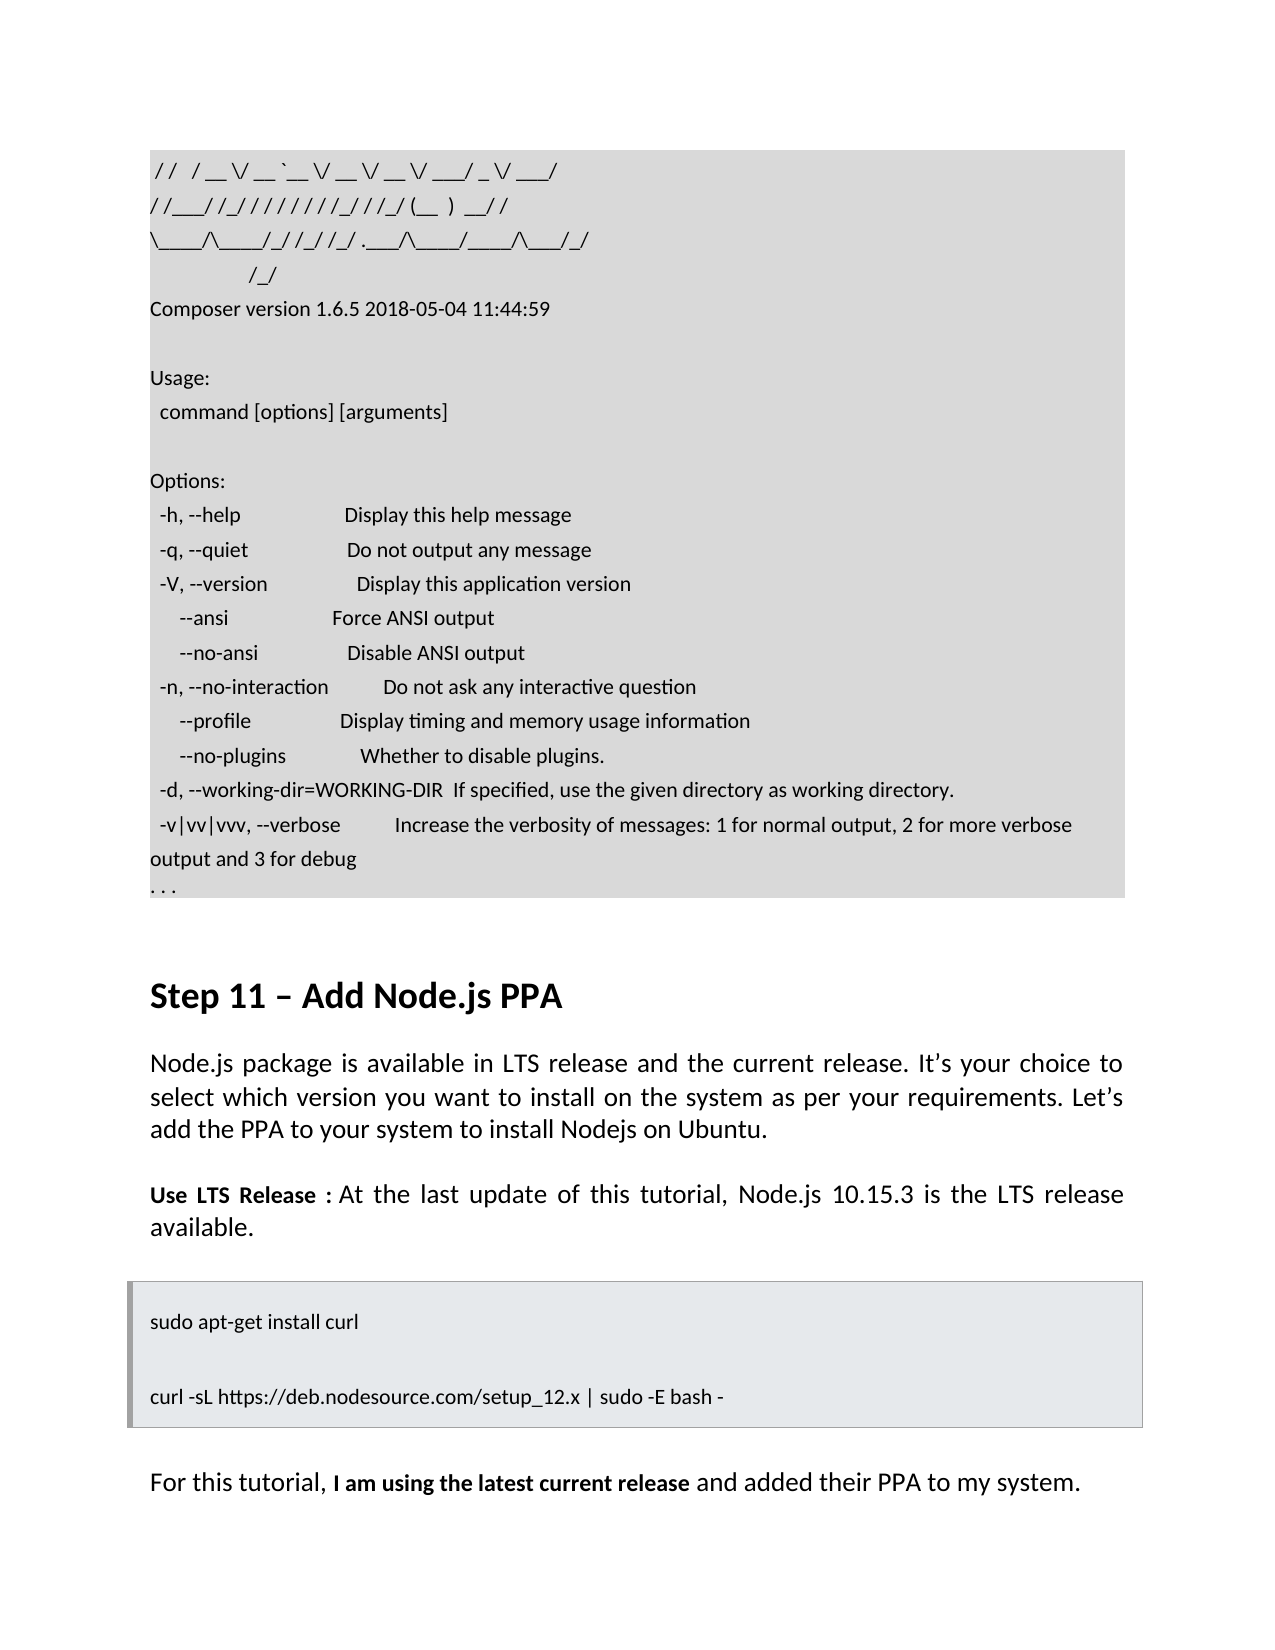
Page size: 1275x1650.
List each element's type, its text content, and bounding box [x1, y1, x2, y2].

text curl -sL https://deb.nodesource.com/setup_12.x | sudo -E bash - [133, 1356, 1142, 1427]
text --ansi Force ANSI output [150, 597, 1125, 631]
text . . . [150, 872, 1125, 898]
text --no-plugins Whether to disable plugins. [150, 734, 1125, 769]
text For this tutorial, I am using the latest current release and added their PPA to my system. [150, 1465, 1125, 1498]
text -d, --working-dir=WORKING-DIR If specified, use the given directory as working directory. [150, 769, 1125, 803]
subtitle Step 11 – Add Node.js PPA [150, 972, 1125, 1017]
text Options: [150, 459, 1125, 494]
text -n, --no-interaction Do not ask any interactive question [150, 666, 1125, 700]
text Node.js package is available in LTS release and the current release. It’s your choice to select which version you want to install on the system as per your requirements. Let’s add the PPA to your system to install Nodejs on Ubuntu. [150, 1047, 1125, 1146]
text --profile Display timing and memory usage information [150, 700, 1125, 734]
text / /___/ /_/ / / / / / / /_/ / /_/ (__ ) __/ / [150, 184, 1125, 219]
text sudo apt-get install curl [133, 1282, 1142, 1335]
text -h, --help Display this help message [150, 494, 1125, 528]
text -v|vv|vvv, --verbose Increase the verbosity of messages: 1 for normal output, 2 for more verbose output and 3 for debug [150, 803, 1125, 872]
text -V, --version Display this application version [150, 562, 1125, 597]
text Composer version 1.6.5 2018-05-04 11:44:59 [150, 287, 1125, 322]
text Usage: [150, 356, 1125, 391]
text /_/ [150, 253, 1125, 287]
text Use LTS Release : At the last update of this tutorial, Node.js 10.15.3 is the LTS release available. [150, 1177, 1125, 1243]
text \____/\____/_/ /_/ /_/ .___/\____/____/\___/_/ [150, 219, 1125, 253]
text / / / __ \/ __ `__ \/ __ \/ __ \/ ___/ _ \/ ___/ [150, 150, 1125, 184]
text --no-ansi Disable ANSI output [150, 631, 1125, 666]
text command [options] [arguments] [150, 391, 1125, 425]
text -q, --quiet Do not output any message [150, 528, 1125, 562]
